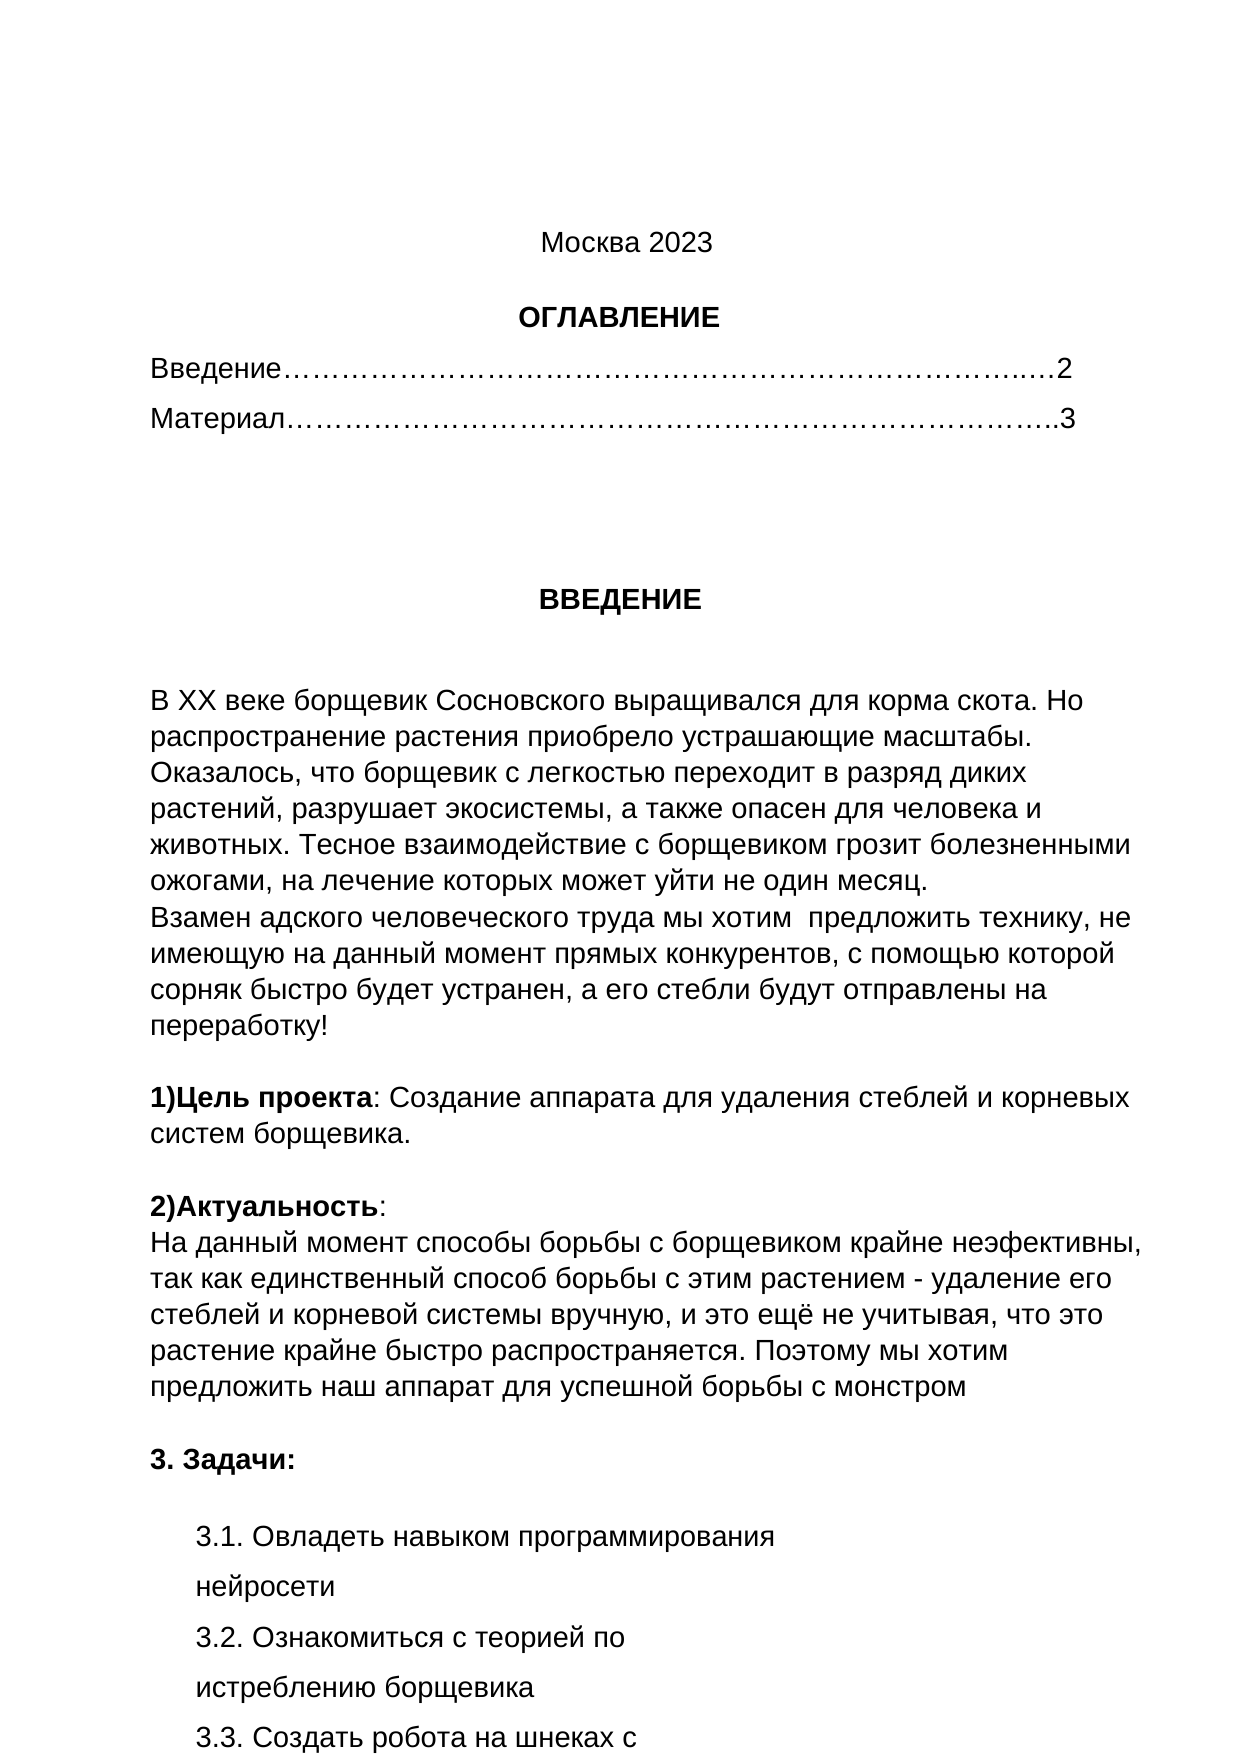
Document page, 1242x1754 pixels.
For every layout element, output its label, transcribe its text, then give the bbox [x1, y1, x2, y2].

text 3. Задачи: [150, 1442, 1155, 1475]
text Москва 2023 [540, 225, 1155, 259]
text В XX веке борщевик Сосновского выращивался для корма скота. Но распространение растения приобрело устрашающие масштабы. Оказалось, что борщевик с легкостью переходит в разряд диких растений, разрушает экосистемы, а также опасен для человека и животных. Тесное взаимодействие с борщевиком грозит болезненными ожогами, на лечение которых может уйти не один месяц. [150, 683, 1153, 897]
text Взамен адского человеческого труда мы хотим предложить технику, не имеющую на данный момент прямых конкурентов, с помощью которой сорняк быстро будет устранен, а его стебли будут отправлены на переработку! [150, 899, 1153, 1042]
text 3.3. Создать робота на шнеках с нейросетью для искоренения борщевика и сбора его стеблей и семян [195, 1720, 785, 1754]
text ОГЛАВЛЕНИЕ Введение…………………………………………………………………..…2 [150, 301, 1081, 384]
text Материал……………………………………………………………………..3 [150, 401, 1081, 435]
text 2)Актуальность: [150, 1189, 1153, 1222]
text 3.2. Ознакомиться с теорией по истреблению борщевика [195, 1619, 785, 1703]
text 3.1. Овладеть навыком программирования нейросети [195, 1519, 785, 1603]
text На данный момент способы борьбы с борщевиком крайне неэфективны, так как единственный способ борьбы с этим растением - удаление его стеблей и корневой системы вручную, и это ещё не учитывая, что это растение крайне быстро распространяется. Поэтому мы хотим предложить наш аппарат для успешной борьбы с монстром [150, 1225, 1153, 1403]
text ВВЕДЕНИЕ [539, 582, 1155, 616]
text 1)Цель проекта: Создание аппарата для удаления стеблей и корневых систем борщевика. [150, 1080, 1153, 1150]
